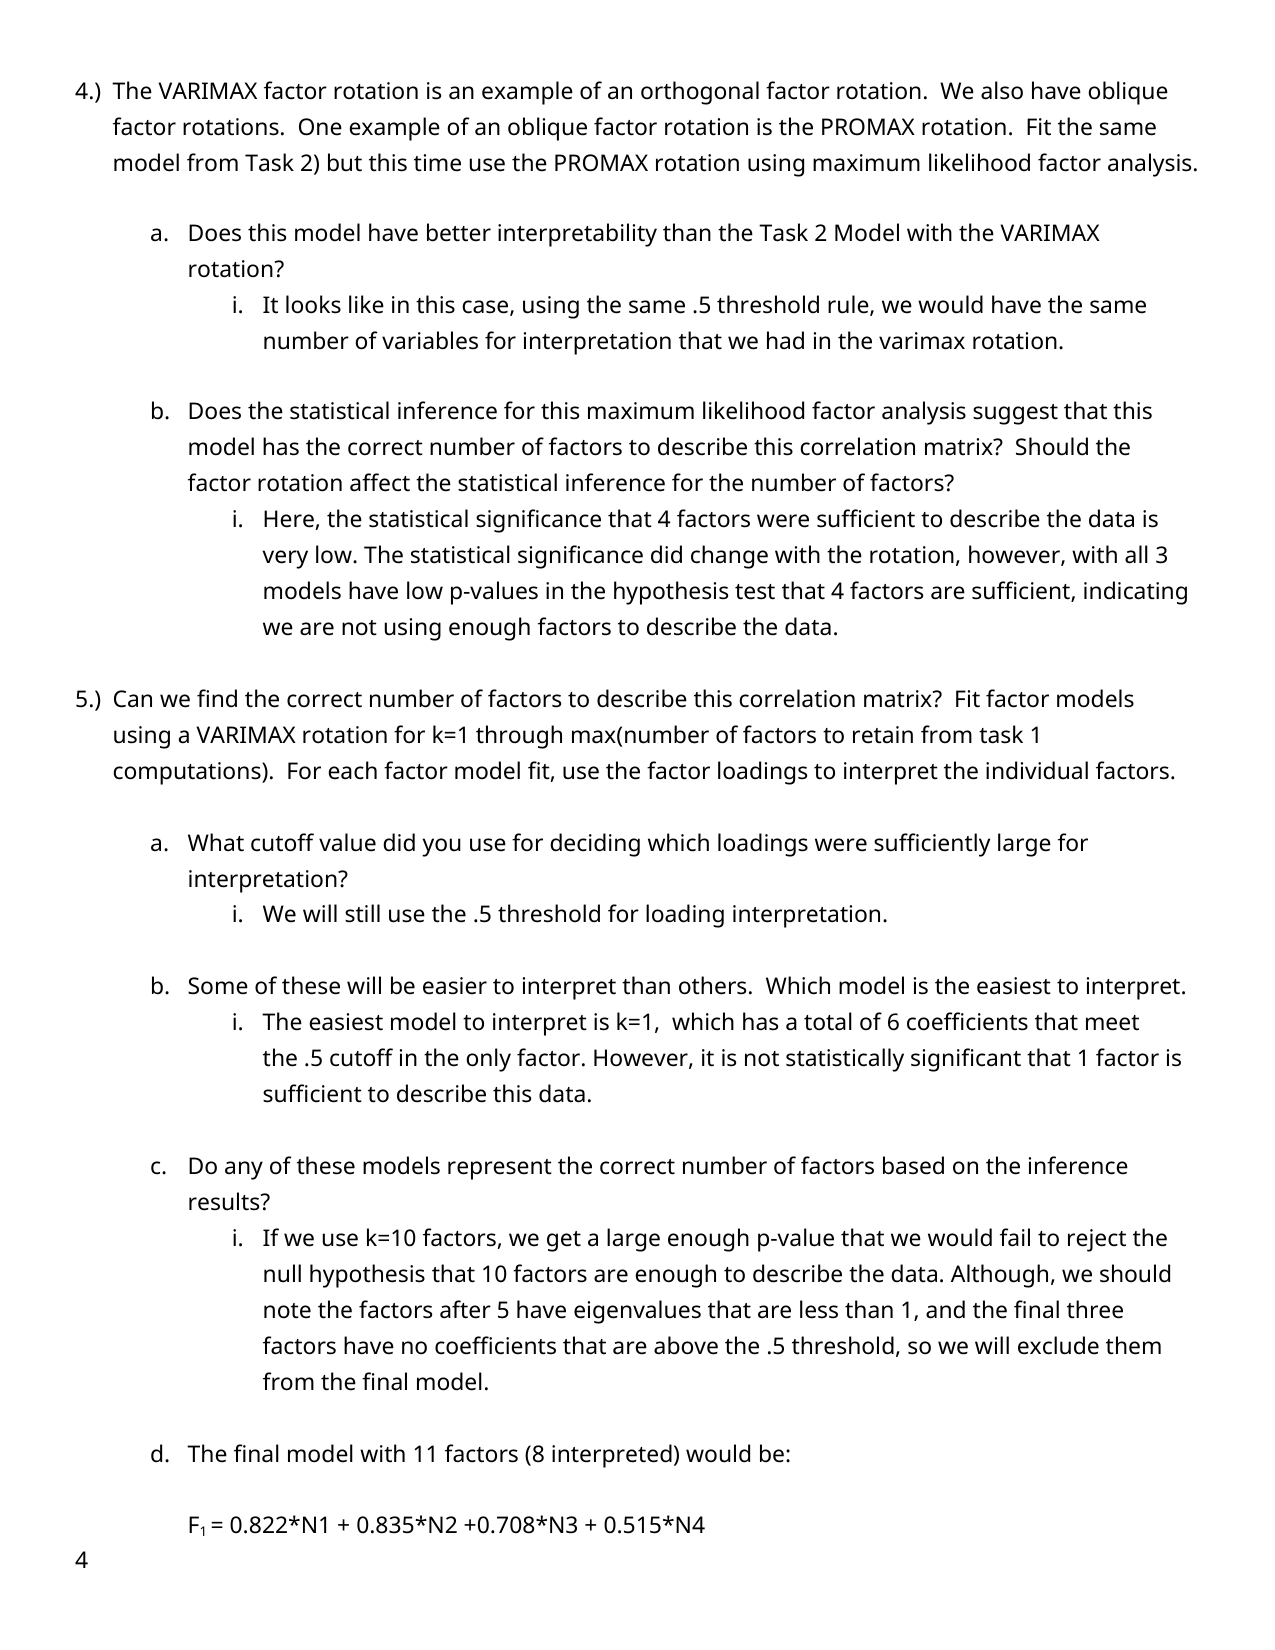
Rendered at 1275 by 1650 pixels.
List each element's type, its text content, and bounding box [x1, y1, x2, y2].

list What cutoff value did you use for deciding which loadings were sufficiently large for interpretation? [150, 827, 1200, 894]
list Some of these will be easier to interpret than others. Which model is the easiest to interpret. [150, 970, 1200, 1002]
list Can we find the correct number of factors to describe this correlation matrix? Fit factor models using a VARIMAX rotation for k=1 through max(number of factors to retain from task 1 computations). For each factor model fit, use the factor loadings to interpret the individual factors. [75, 683, 1200, 786]
list The VARIMAX factor rotation is an example of an orthogonal factor rotation. We also have oblique factor rotations. One example of an oblique factor rotation is the PROMAX rotation. Fit the same model from Task 2) but this time use the PROMAX rotation using maximum likelihood factor analysis. [75, 75, 1200, 178]
list The easiest model to interpret is k=1, which has a total of 6 coefficients that meet the .5 cutoff in the only factor. However, it is not statistically significant that 1 factor is sufficient to describe this data. [244, 1006, 1200, 1109]
list The final model with 11 factors (8 interpreted) would be: [150, 1437, 1200, 1469]
list We will still use the .5 threshold for loading interpretation. [244, 898, 1200, 930]
list F1 = 0.822*N1 + 0.835*N2 +0.708*N3 + 0.515*N4 [187, 1509, 1200, 1541]
list Does this model have better interpretability than the Task 2 Model with the VARIMAX rotation? [150, 217, 1200, 284]
list Do any of these models represent the correct number of factors based on the inference results? [150, 1150, 1200, 1217]
list If we use k=10 factors, we get a large enough p-value that we would fail to reject the null hypothesis that 10 factors are enough to describe the data. Although, we should note the factors after 5 have eigenvalues that are less than 1, and the final three factors have no coefficients that are above the .5 threshold, so we will exclude them from the final model. [244, 1222, 1200, 1397]
list Here, the statistical significance that 4 factors were sufficient to describe the data is very low. The statistical significance did change with the rotation, however, with all 3 models have low p-values in the hypothesis test that 4 factors are sufficient, indicating we are not using enough factors to describe the data. [244, 503, 1200, 642]
list It looks like in this case, using the same .5 threshold rule, we would have the same number of variables for interpretation that we had in the varimax rotation. [244, 289, 1200, 356]
list Does the statistical inference for this maximum likelihood factor analysis suggest that this model has the correct number of factors to describe this correlation matrix? Should the factor rotation affect the statistical inference for the number of factors? [150, 395, 1200, 498]
